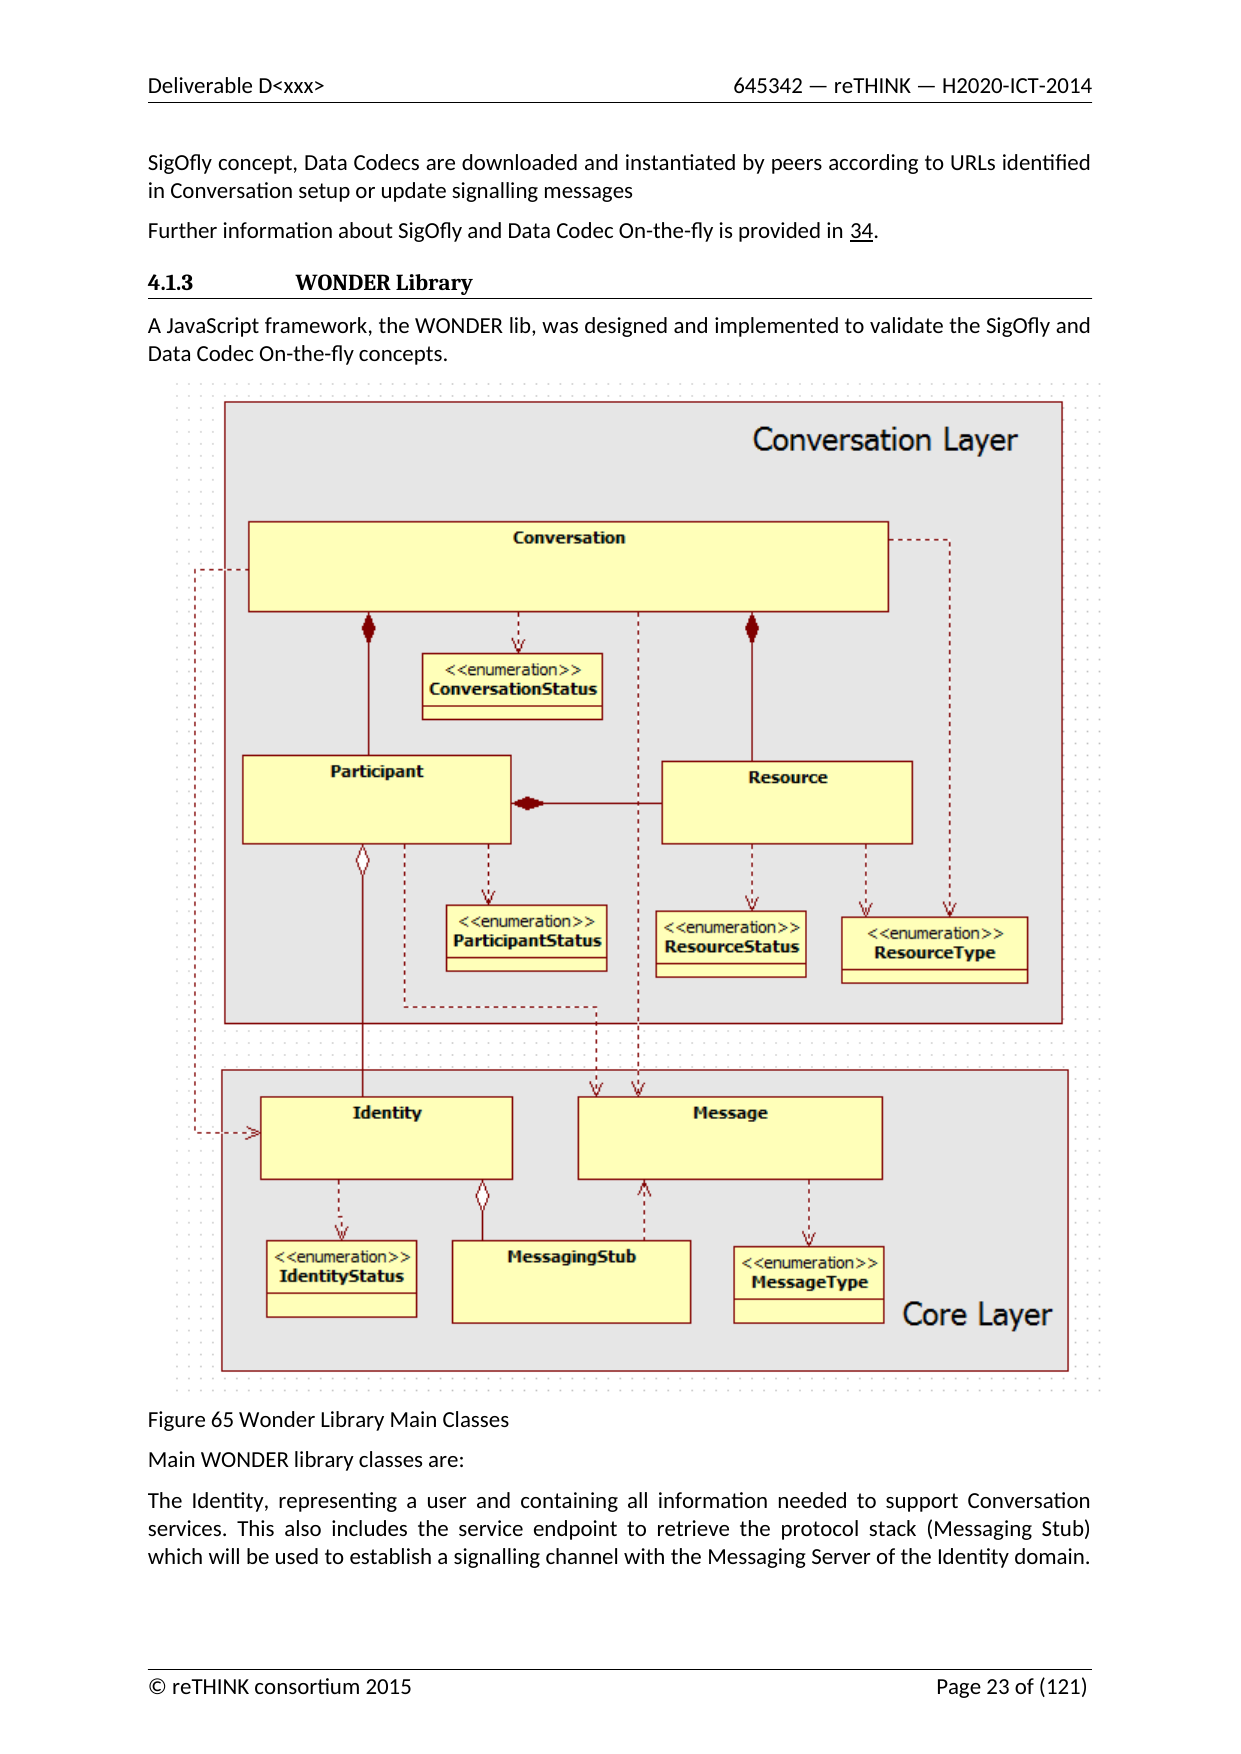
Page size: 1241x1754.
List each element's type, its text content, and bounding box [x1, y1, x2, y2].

text Main WONDER library classes are: [148, 1446, 1092, 1474]
picture [166, 379, 1111, 1393]
subtitle WONDER Library [148, 269, 1092, 298]
text Further information about SigOfly and Data Codec On-the-fly is provided in 34. [148, 216, 1092, 244]
